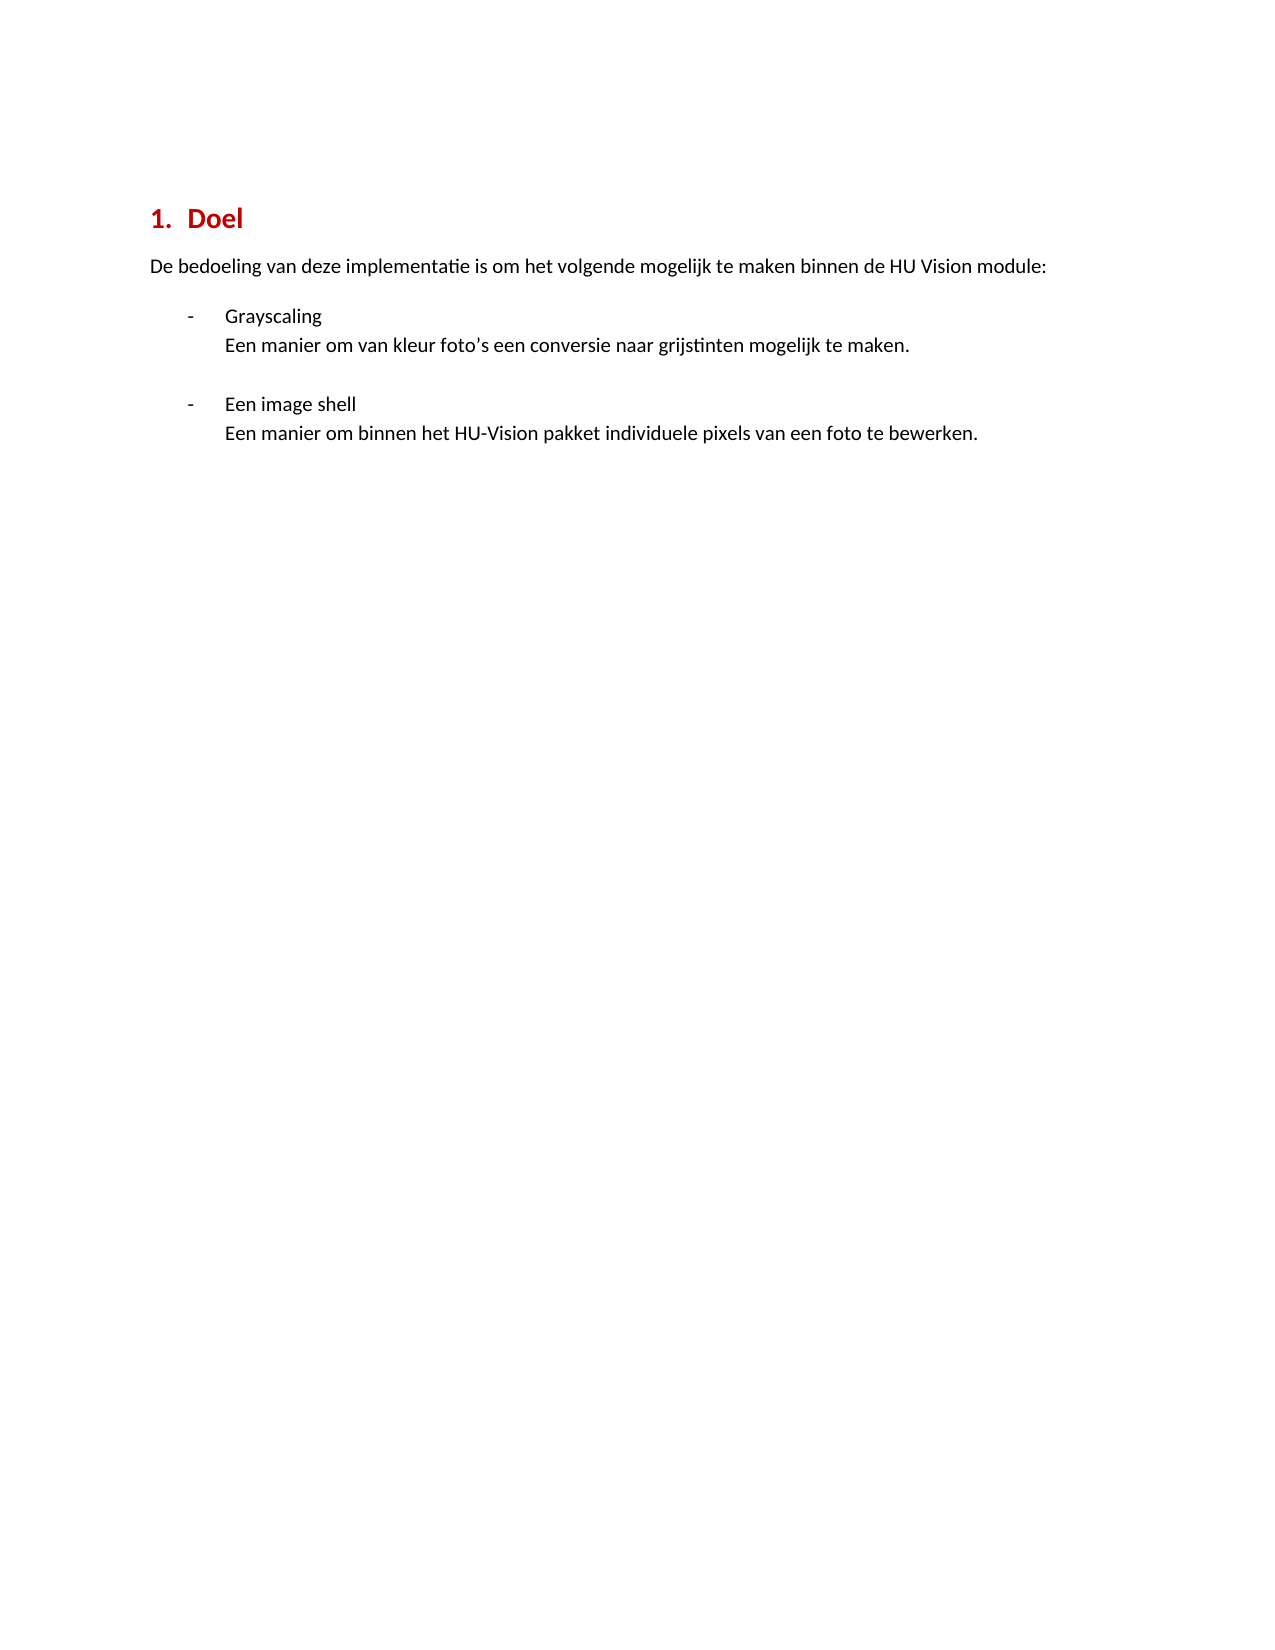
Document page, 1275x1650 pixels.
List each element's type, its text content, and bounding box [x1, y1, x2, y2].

text De bedoeling van deze implementatie is om het volgende mogelijk te maken binnen de HU Vision module: [150, 253, 1125, 279]
list Een manier om binnen het HU-Vision pakket individuele pixels van een foto te bewerken. [225, 420, 1125, 446]
list Een manier om van kleur foto’s een conversie naar grijstinten mogelijk te maken. [225, 333, 1125, 358]
subtitle Doel [150, 200, 1125, 236]
list Grayscaling [187, 303, 1125, 329]
list Een image shell [187, 391, 1125, 416]
